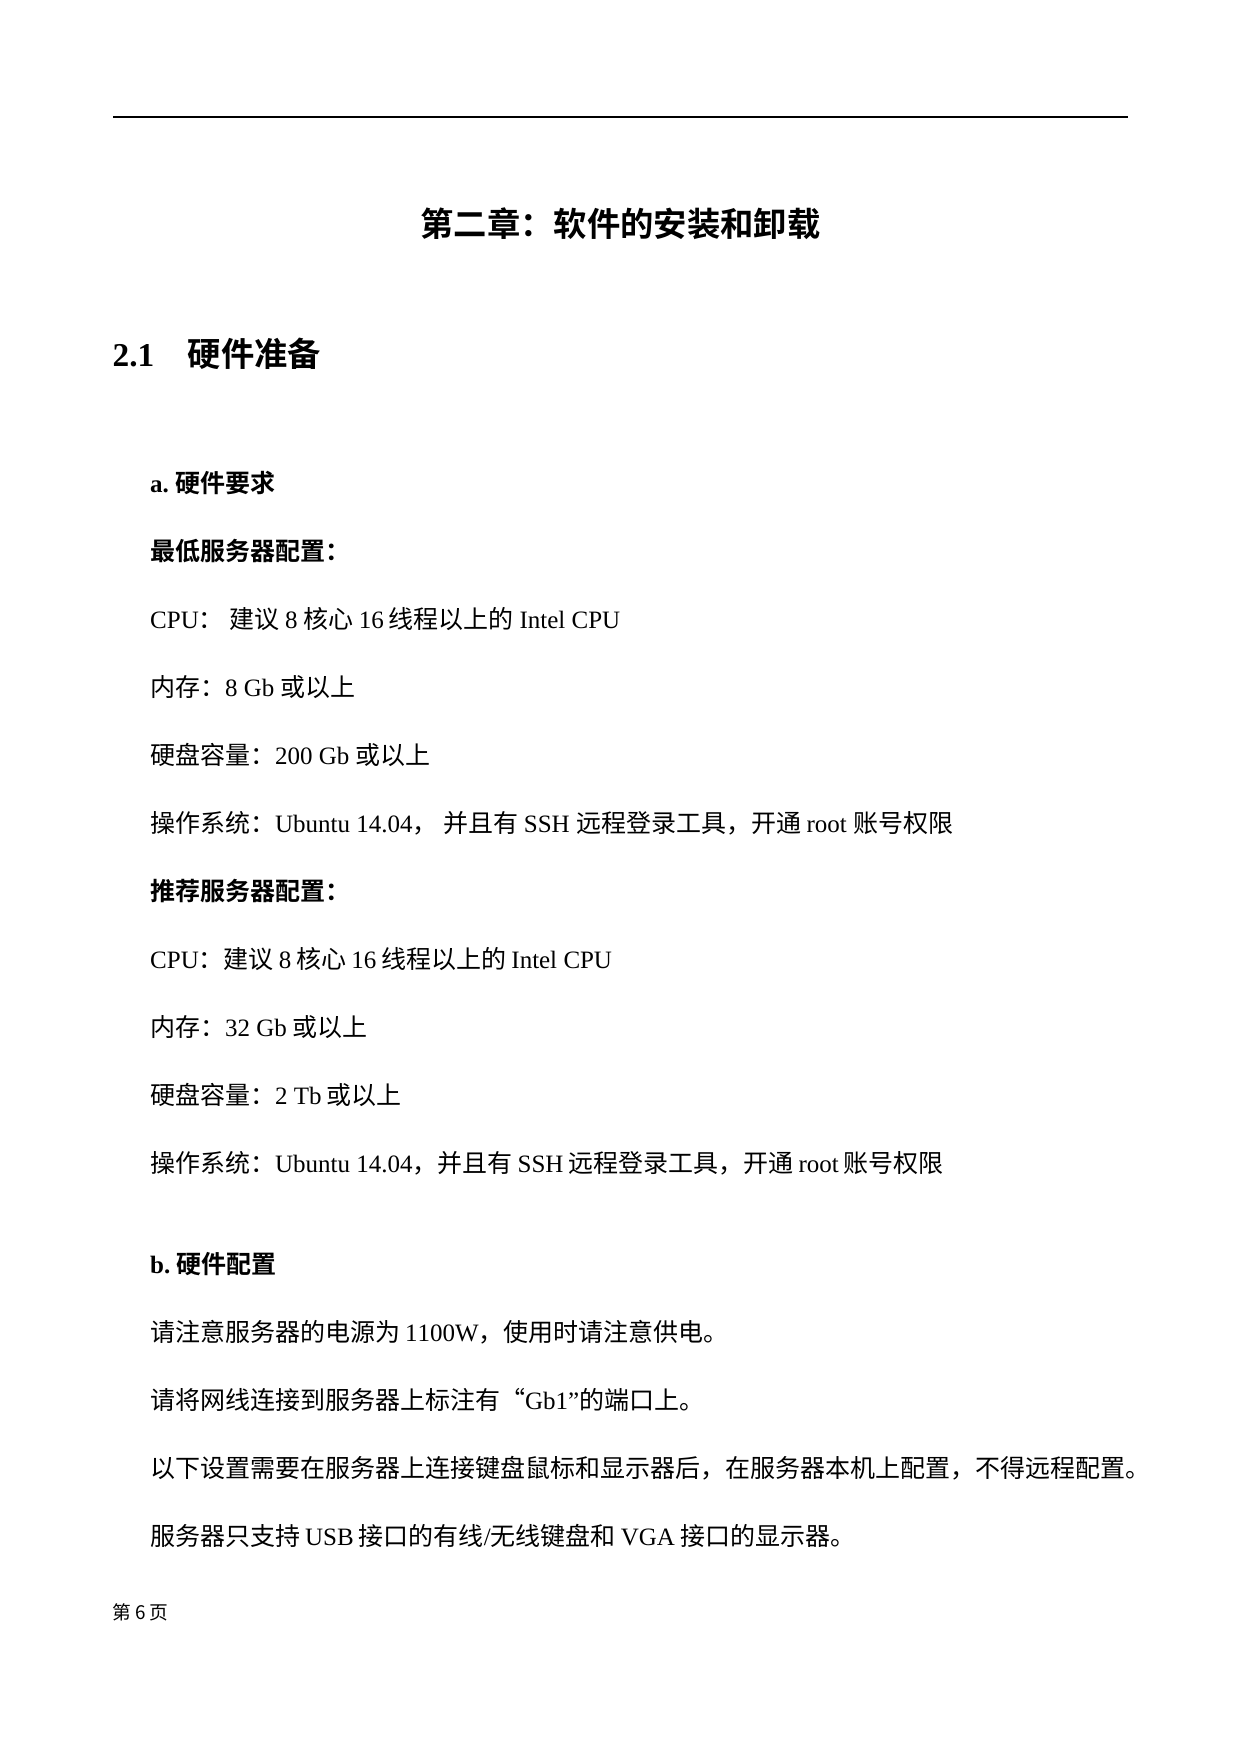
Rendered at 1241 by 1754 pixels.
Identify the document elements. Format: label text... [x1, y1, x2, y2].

subtitle 硬件准备 [112, 318, 1128, 386]
text 硬盘容量：200 Gb 或以上 [150, 720, 1128, 788]
text a. 硬件要求 [150, 448, 1128, 516]
text 推荐服务器配置： [150, 856, 1128, 923]
text 内存：32 Gb或以上 [150, 991, 1128, 1059]
text 请将网线连接到服务器上标注有“Gb1”的端口上。 [150, 1365, 1128, 1433]
text 硬盘容量：2 Tb或以上 [150, 1059, 1128, 1127]
text 服务器只支持USB接口的有线/无线键盘和VGA接口的显示器。 [150, 1501, 1128, 1569]
text 请注意服务器的电源为1100W，使用时请注意供电。 [150, 1297, 1128, 1365]
text 操作系统：Ubuntu 14.04， 并且有 SSH 远程登录工具，开通 root 账号权限 [150, 788, 1128, 856]
text b. 硬件配置 [150, 1229, 1128, 1297]
text 最低服务器配置： [150, 516, 1128, 584]
text 内存：8 Gb 或以上 [150, 652, 1128, 720]
text CPU：建议8核心16线程以上的Intel CPU [150, 923, 1128, 991]
text 操作系统：Ubuntu 14.04，并且有SSH远程登录工具，开通root账号权限 [150, 1127, 1128, 1195]
text 以下设置需要在服务器上连接键盘鼠标和显示器后，在服务器本机上配置，不得远程配置。 [150, 1433, 1128, 1501]
subtitle 第二章：软件的安装和卸载 [112, 188, 1128, 256]
text CPU： 建议 8 核心16线程以上的 Intel CPU [150, 584, 1128, 652]
